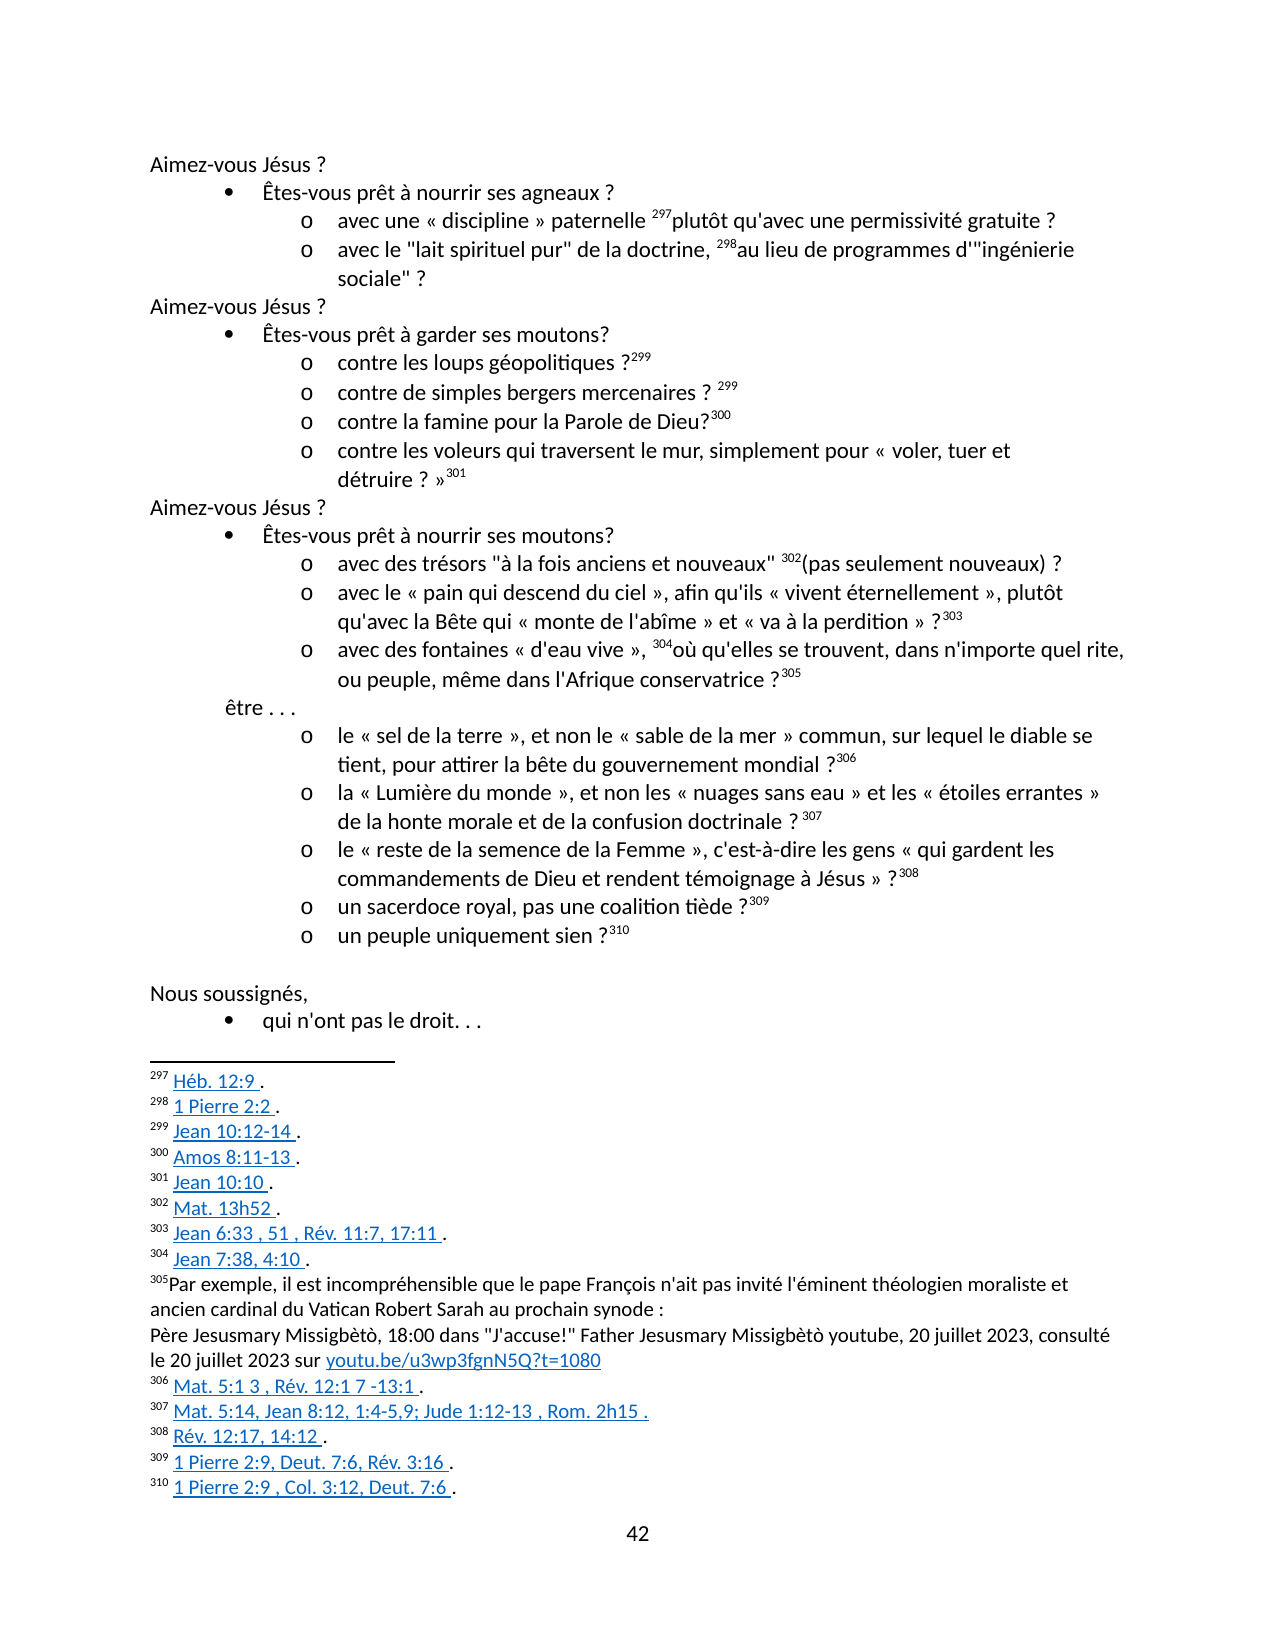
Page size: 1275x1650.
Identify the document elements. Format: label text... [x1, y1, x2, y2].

list le « sel de la terre », et non le « sable de la mer » commun, sur lequel le diable se tient, pour attirer la bête du gouvernement mondial ? [300, 721, 1125, 778]
list contre les voleurs qui traversent le mur, simplement pour « voler, tuer et détruire ? » [300, 436, 1125, 493]
list le « reste de la semence de la Femme », c'est-à-dire les gens « qui gardent les commandements de Dieu et rendent témoignage à Jésus » ? [300, 835, 1125, 892]
text Aimez-vous Jésus ? [150, 150, 1125, 178]
text Aimez-vous Jésus ? [150, 292, 1125, 320]
list contre les loups géopolitiques ? [300, 348, 1125, 378]
list Êtes-vous prêt à nourrir ses moutons? [225, 521, 1125, 549]
list avec des trésors "à la fois anciens et nouveaux" (pas seulement nouveaux) ? [300, 549, 1125, 578]
list avec le "lait spirituel pur" de la doctrine, au lieu de programmes d'"ingénierie sociale" ? [300, 235, 1125, 292]
list avec une « discipline » paternelle plutôt qu'avec une permissivité gratuite ? [300, 206, 1125, 235]
text Aimez-vous Jésus ? [150, 493, 1125, 521]
list avec des fontaines « d'eau vive », où qu'elles se trouvent, dans n'importe quel rite, ou peuple, même dans l'Afrique conservatrice ? [300, 636, 1125, 693]
list qui n'ont pas le droit. . . [225, 1007, 1125, 1035]
list contre la famine pour la Parole de Dieu? [300, 407, 1125, 436]
text être . . . [225, 693, 1125, 721]
list avec le « pain qui descend du ciel », afin qu'ils « vivent éternellement », plutôt qu'avec la Bête qui « monte de l'abîme » et « va à la perdition » ? [300, 578, 1125, 636]
list Êtes-vous prêt à garder ses moutons? [225, 320, 1125, 348]
list la « Lumière du monde », et non les « nuages sans eau » et les « étoiles errantes » de la honte morale et de la confusion doctrinale ? [300, 778, 1125, 835]
list un sacerdoce royal, pas une coalition tiède ? [300, 892, 1125, 921]
list Êtes-vous prêt à nourrir ses agneaux ? [225, 178, 1125, 206]
list contre de simples bergers mercenaires ? 299 [300, 378, 1125, 407]
list un peuple uniquement sien ? [300, 921, 1125, 951]
text Nous soussignés, [150, 979, 1125, 1007]
